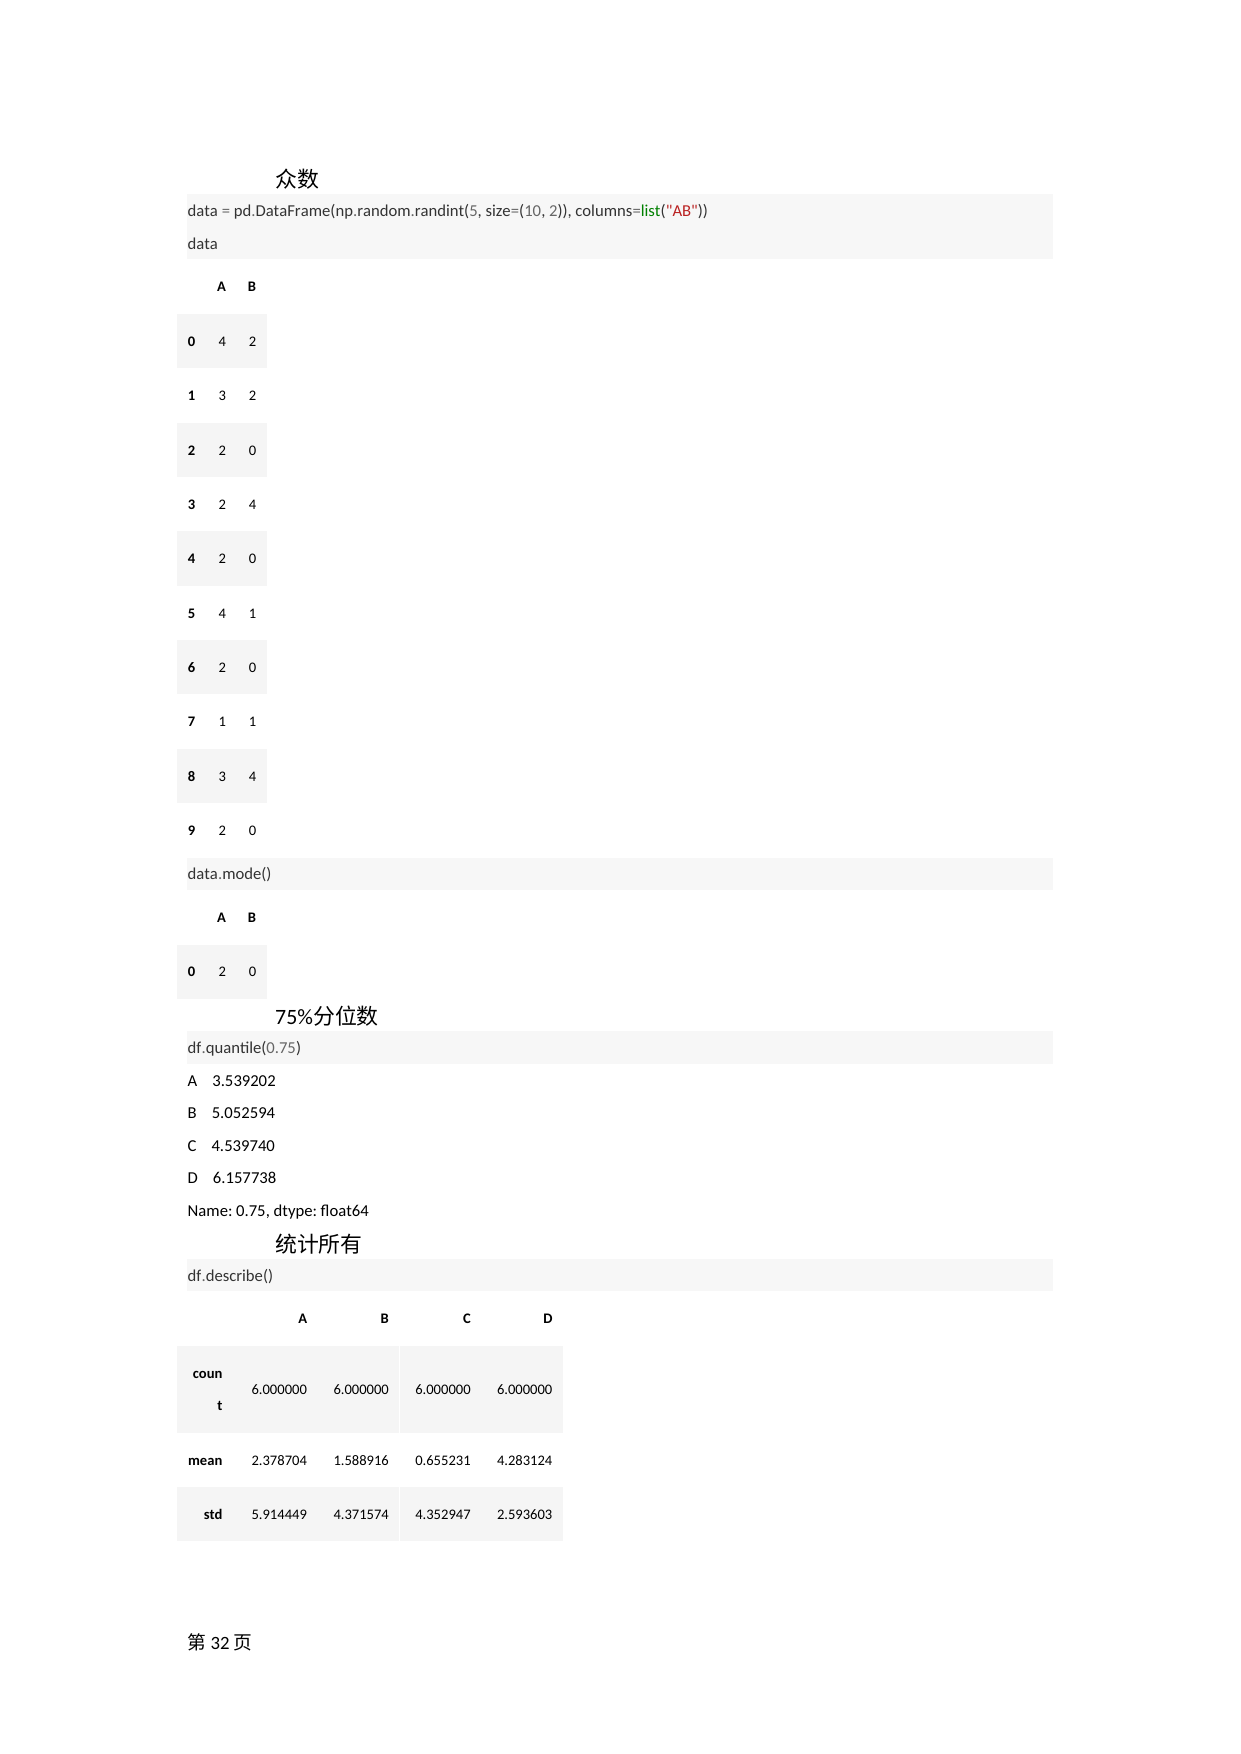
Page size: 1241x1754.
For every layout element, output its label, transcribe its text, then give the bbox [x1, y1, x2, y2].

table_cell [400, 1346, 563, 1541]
text C 4.539740 [187, 1129, 1053, 1161]
text df.quantile(0.75) [187, 1031, 1053, 1064]
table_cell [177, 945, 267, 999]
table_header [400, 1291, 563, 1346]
text Name: 0.75, dtype: float64 [187, 1194, 1053, 1226]
text 统计所有 [231, 1226, 1053, 1259]
text 75%分位数 [231, 999, 1053, 1031]
text df.describe() [187, 1259, 1053, 1291]
text B 5.052594 [187, 1096, 1053, 1129]
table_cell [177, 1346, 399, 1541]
text data [187, 227, 1053, 259]
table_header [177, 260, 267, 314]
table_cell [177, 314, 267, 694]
text 众数 [231, 162, 1053, 194]
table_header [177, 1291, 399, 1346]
text data.mode() [187, 858, 1053, 890]
text A 3.539202 [187, 1064, 1053, 1096]
text D 6.157738 [187, 1161, 1053, 1194]
text data = pd.DataFrame(np.random.randint(5, size=(10, 2)), columns=list("AB")) [187, 194, 1053, 227]
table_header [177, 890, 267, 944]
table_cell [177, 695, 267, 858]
